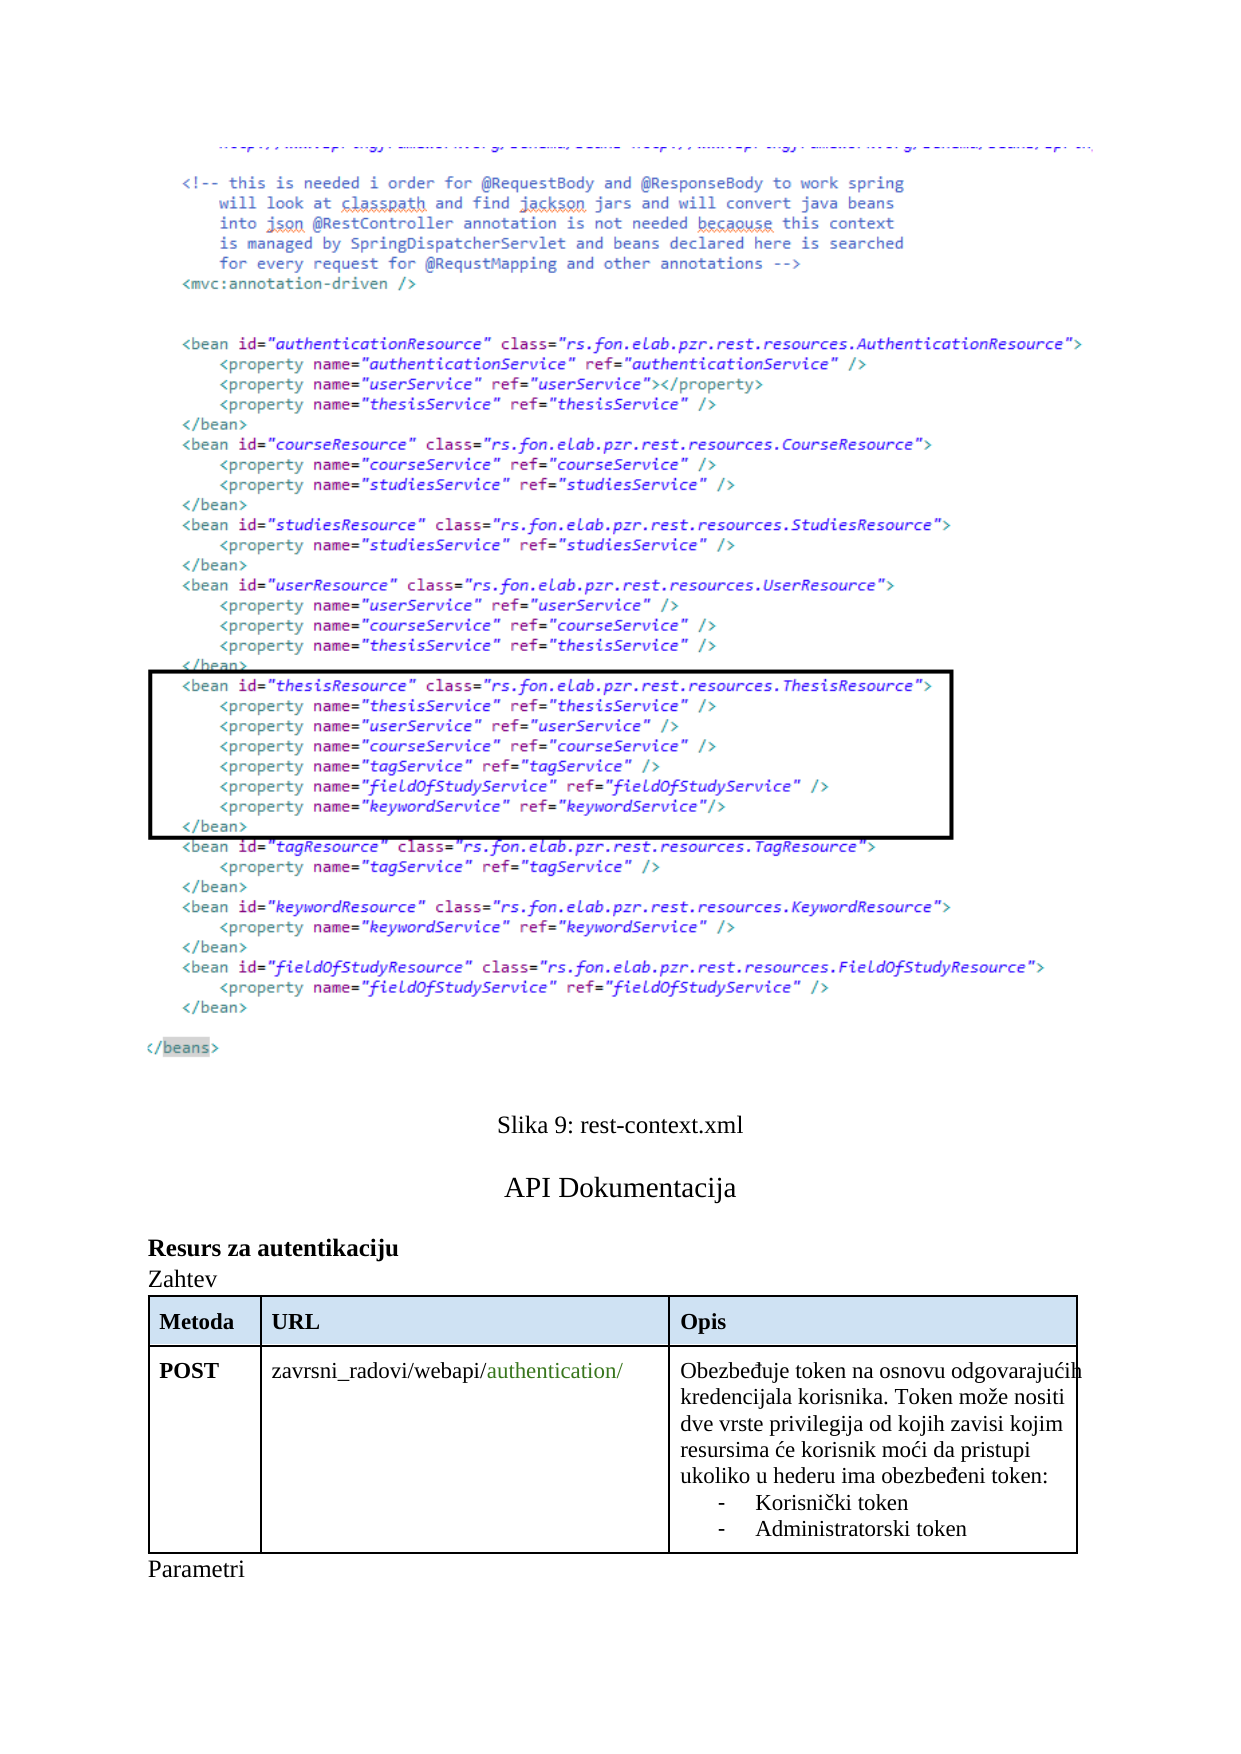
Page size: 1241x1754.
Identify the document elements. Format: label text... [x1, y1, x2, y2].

table_header Opis [670, 1297, 1076, 1344]
subtitle API Dokumentacija [148, 1170, 1093, 1204]
picture [147, 147, 1093, 1092]
table_cell POST [150, 1347, 260, 1552]
table_header Metoda [150, 1297, 260, 1344]
text Slika 9: rest-context.xml [148, 1110, 1093, 1139]
table_cell zavrsni_radovi/webapi/authentication/ [262, 1347, 668, 1552]
text Parametri [148, 1554, 1093, 1583]
table_cell Obezbeđuje token na osnovu odgovarajućih kredencijala korisnika. Token može nositi dve vrste privilegija od kojih zavisi kojim resursima će korisnik moći da pristupi ukoliko u hederu ima obezbeđeni token: Korisnički token Administratorski token [670, 1347, 1076, 1552]
table_header URL [262, 1297, 668, 1344]
text Zahtev [148, 1264, 1093, 1293]
subtitle Resurs za autentikaciju [148, 1233, 1093, 1262]
